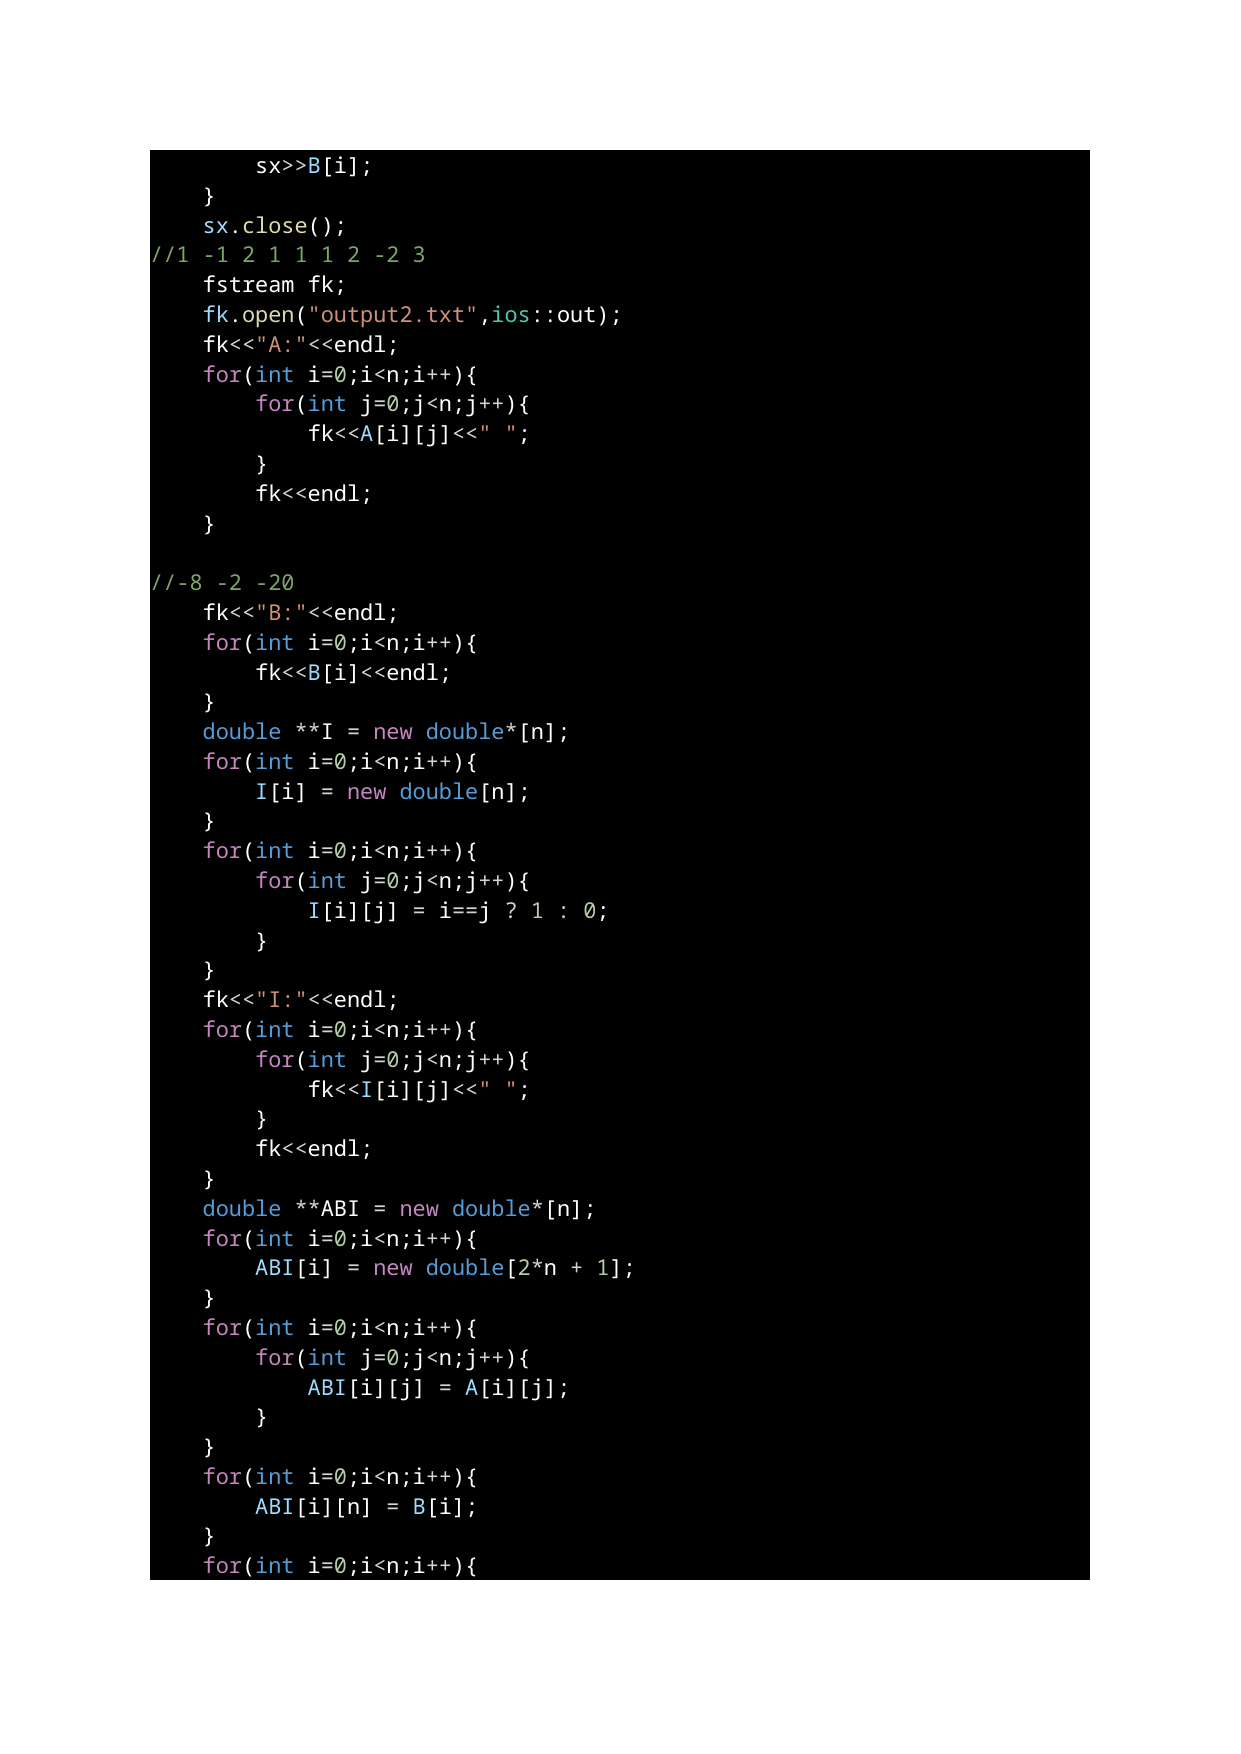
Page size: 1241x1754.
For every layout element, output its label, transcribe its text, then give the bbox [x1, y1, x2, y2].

text for(int i=0;i<n;i++){ [150, 1014, 1090, 1044]
text for(int i=0;i<n;i++){ [150, 1461, 1090, 1491]
text } [150, 1401, 1090, 1431]
text } [150, 1282, 1090, 1312]
text fk<<endl; [150, 478, 1090, 507]
text for(int i=0;i<n;i++){ [150, 627, 1090, 656]
text } [150, 954, 1090, 984]
text //1 -1 2 1 1 1 2 -2 3 [150, 239, 1090, 269]
text for(int i=0;i<n;i++){ [150, 1222, 1090, 1252]
text } [150, 686, 1090, 716]
text } [150, 448, 1090, 478]
text } [150, 805, 1090, 835]
text //-8 -2 -20 [150, 567, 1090, 597]
text } [150, 1163, 1090, 1193]
text } [150, 924, 1090, 954]
text fk<<B[i]<<endl; [150, 656, 1090, 686]
text for(int j=0;j<n;j++){ [150, 1342, 1090, 1371]
text } [150, 1431, 1090, 1461]
text double **ABI = new double*[n]; [150, 1193, 1090, 1222]
text double **I = new double*[n]; [150, 716, 1090, 746]
text for(int j=0;j<n;j++){ [150, 1044, 1090, 1073]
text } [150, 1520, 1090, 1550]
text fk<<"B:"<<endl; [150, 597, 1090, 627]
text sx>>B[i]; [150, 150, 1090, 180]
text fk<<endl; [150, 1133, 1090, 1163]
text fk<<"I:"<<endl; [150, 984, 1090, 1014]
text } [150, 1103, 1090, 1133]
text fk.open("output2.txt",ios::out); [150, 299, 1090, 329]
text I[i] = new double[n]; [150, 776, 1090, 805]
text ABI[i][n] = B[i]; [150, 1491, 1090, 1520]
text } [150, 180, 1090, 209]
text for(int i=0;i<n;i++){ [150, 746, 1090, 776]
text fstream fk; [150, 269, 1090, 299]
text for(int i=0;i<n;i++){ [150, 1312, 1090, 1342]
text } [150, 507, 1090, 537]
text sx.close(); [150, 209, 1090, 239]
text for(int i=0;i<n;i++){ [150, 358, 1090, 388]
text for(int j=0;j<n;j++){ [150, 388, 1090, 418]
text for(int i=0;i<n;i++){ [150, 835, 1090, 865]
text ABI[i][j] = A[i][j]; [150, 1371, 1090, 1401]
text for(int i=0;i<n;i++){ [150, 1550, 1090, 1580]
text ABI[i] = new double[2*n + 1]; [150, 1252, 1090, 1282]
text for(int j=0;j<n;j++){ [150, 865, 1090, 895]
text I[i][j] = i==j ? 1 : 0; [150, 895, 1090, 924]
text fk<<I[i][j]<<" "; [150, 1073, 1090, 1103]
text fk<<A[i][j]<<" "; [150, 418, 1090, 448]
text fk<<"A:"<<endl; [150, 329, 1090, 358]
